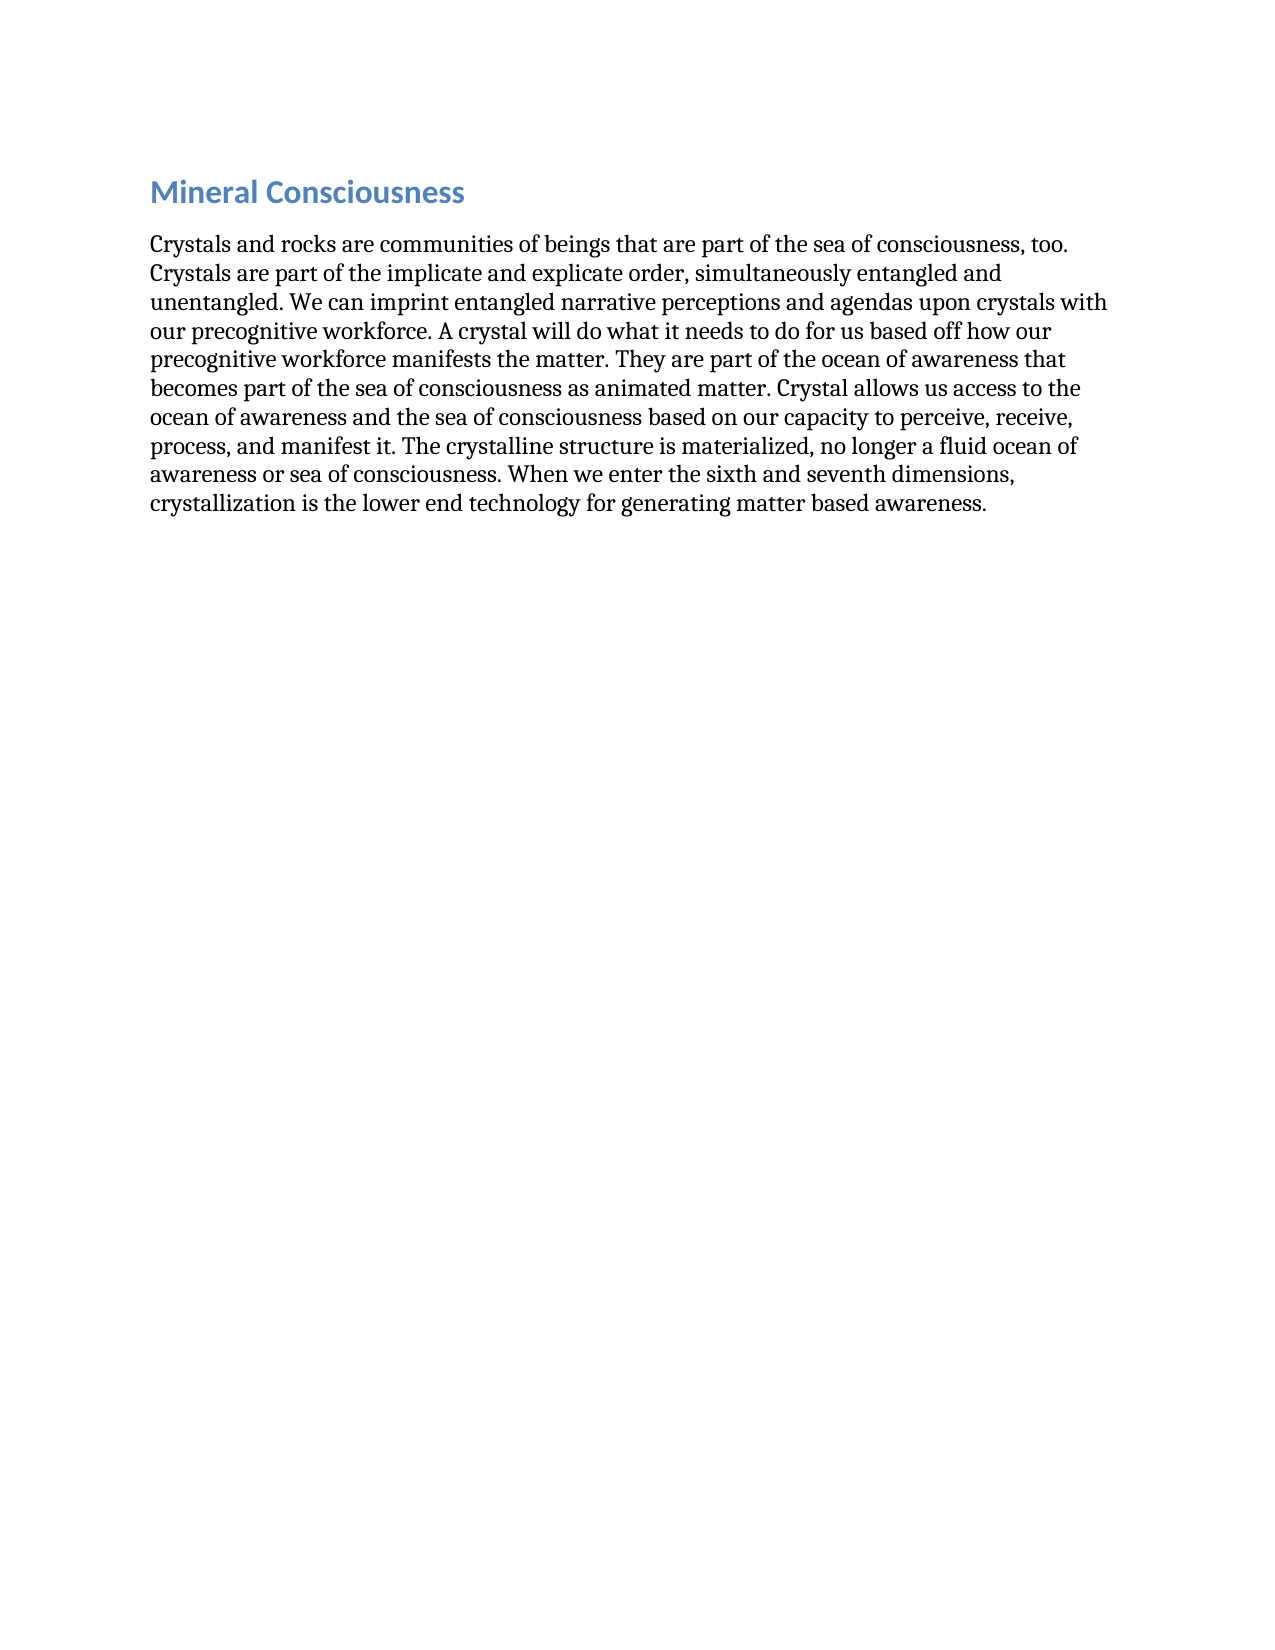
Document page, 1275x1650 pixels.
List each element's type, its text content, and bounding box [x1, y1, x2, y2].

text Crystals and rocks are communities of beings that are part of the sea of consciousness, too. Crystals are part of the implicate and explicate order, simultaneously entangled and unentangled. We can imprint entangled narrative perceptions and agendas upon crystals with our precognitive workforce. A crystal will do what it needs to do for us based off how our precognitive workforce manifests the matter. They are part of the ocean of awareness that becomes part of the sea of consciousness as animated matter. Crystal allows us access to the ocean of awareness and the sea of consciousness based on our capacity to perceive, receive, process, and manifest it. The crystalline structure is materialized, no longer a fluid ocean of awareness or sea of consciousness. When we enter the sixth and seventh dimensions, crystallization is the lower end technology for generating matter based awareness. [150, 230, 1125, 518]
subtitle Mineral Consciousness [150, 171, 1125, 212]
